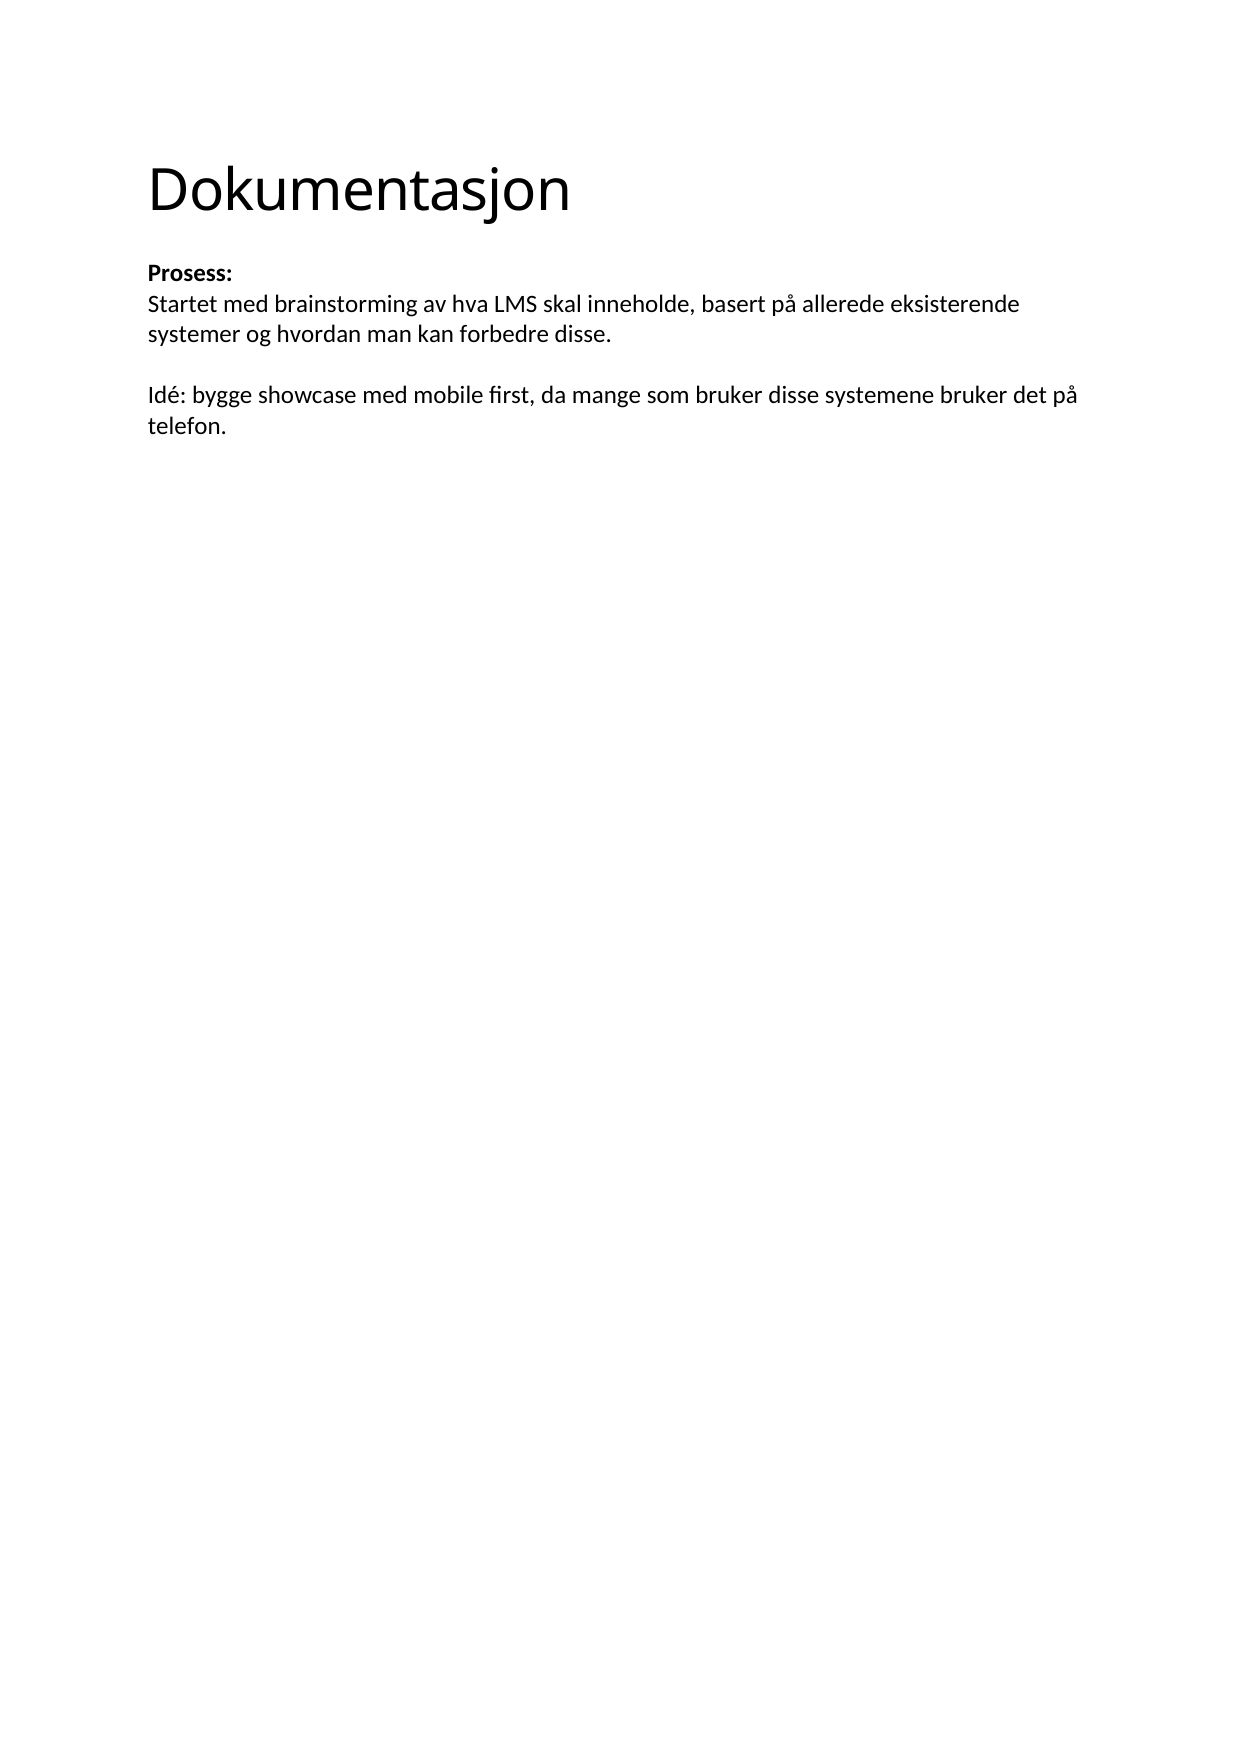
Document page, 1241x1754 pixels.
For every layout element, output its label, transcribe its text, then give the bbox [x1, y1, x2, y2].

text Prosess: [148, 258, 1093, 288]
title Dokumentasjon [148, 148, 1093, 227]
text Startet med brainstorming av hva LMS skal inneholde, basert på allerede eksisterende systemer og hvordan man kan forbedre disse. [148, 288, 1093, 349]
text Idé: bygge showcase med mobile first, da mange som bruker disse systemene bruker det på telefon. [148, 380, 1093, 441]
